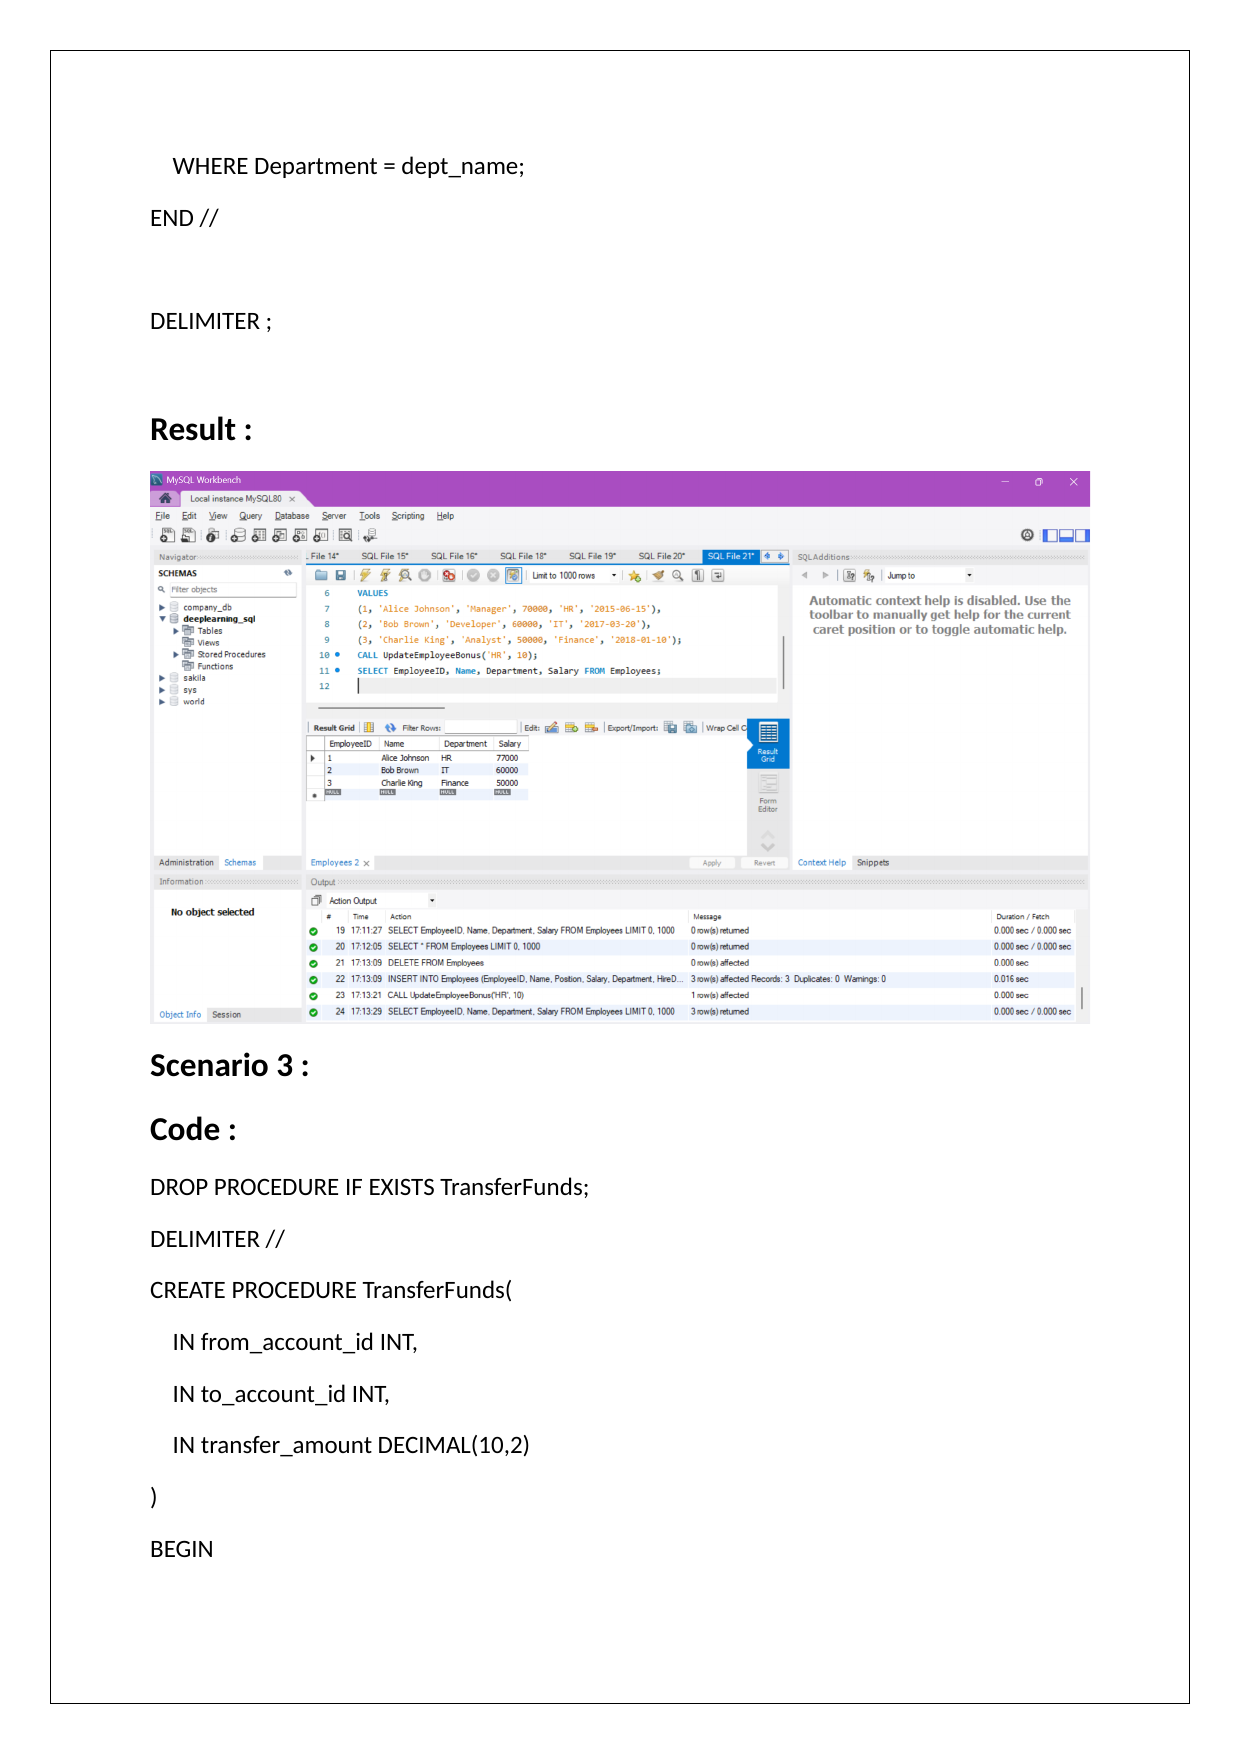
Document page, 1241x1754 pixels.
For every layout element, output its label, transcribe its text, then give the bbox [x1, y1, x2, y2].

text WHERE Department = dept_name; [150, 150, 1090, 181]
text Scenario 3 : [150, 1044, 1090, 1085]
text BEGIN [150, 1533, 1090, 1563]
text IN to_account_id INT, [150, 1378, 1090, 1408]
picture [150, 471, 1091, 1024]
text Result : [150, 408, 1090, 449]
text IN from_account_id INT, [150, 1326, 1090, 1357]
text DELIMITER ; [150, 305, 1090, 336]
text ) [150, 1481, 1090, 1512]
text DROP PROCEDURE IF EXISTS TransferFunds; [150, 1171, 1090, 1202]
text Code : [150, 1108, 1090, 1148]
text END // [150, 202, 1090, 232]
text IN transfer_amount DECIMAL(10,2) [150, 1429, 1090, 1460]
text DELIMITER // [150, 1223, 1090, 1253]
text CREATE PROCEDURE TransferFunds( [150, 1274, 1090, 1305]
